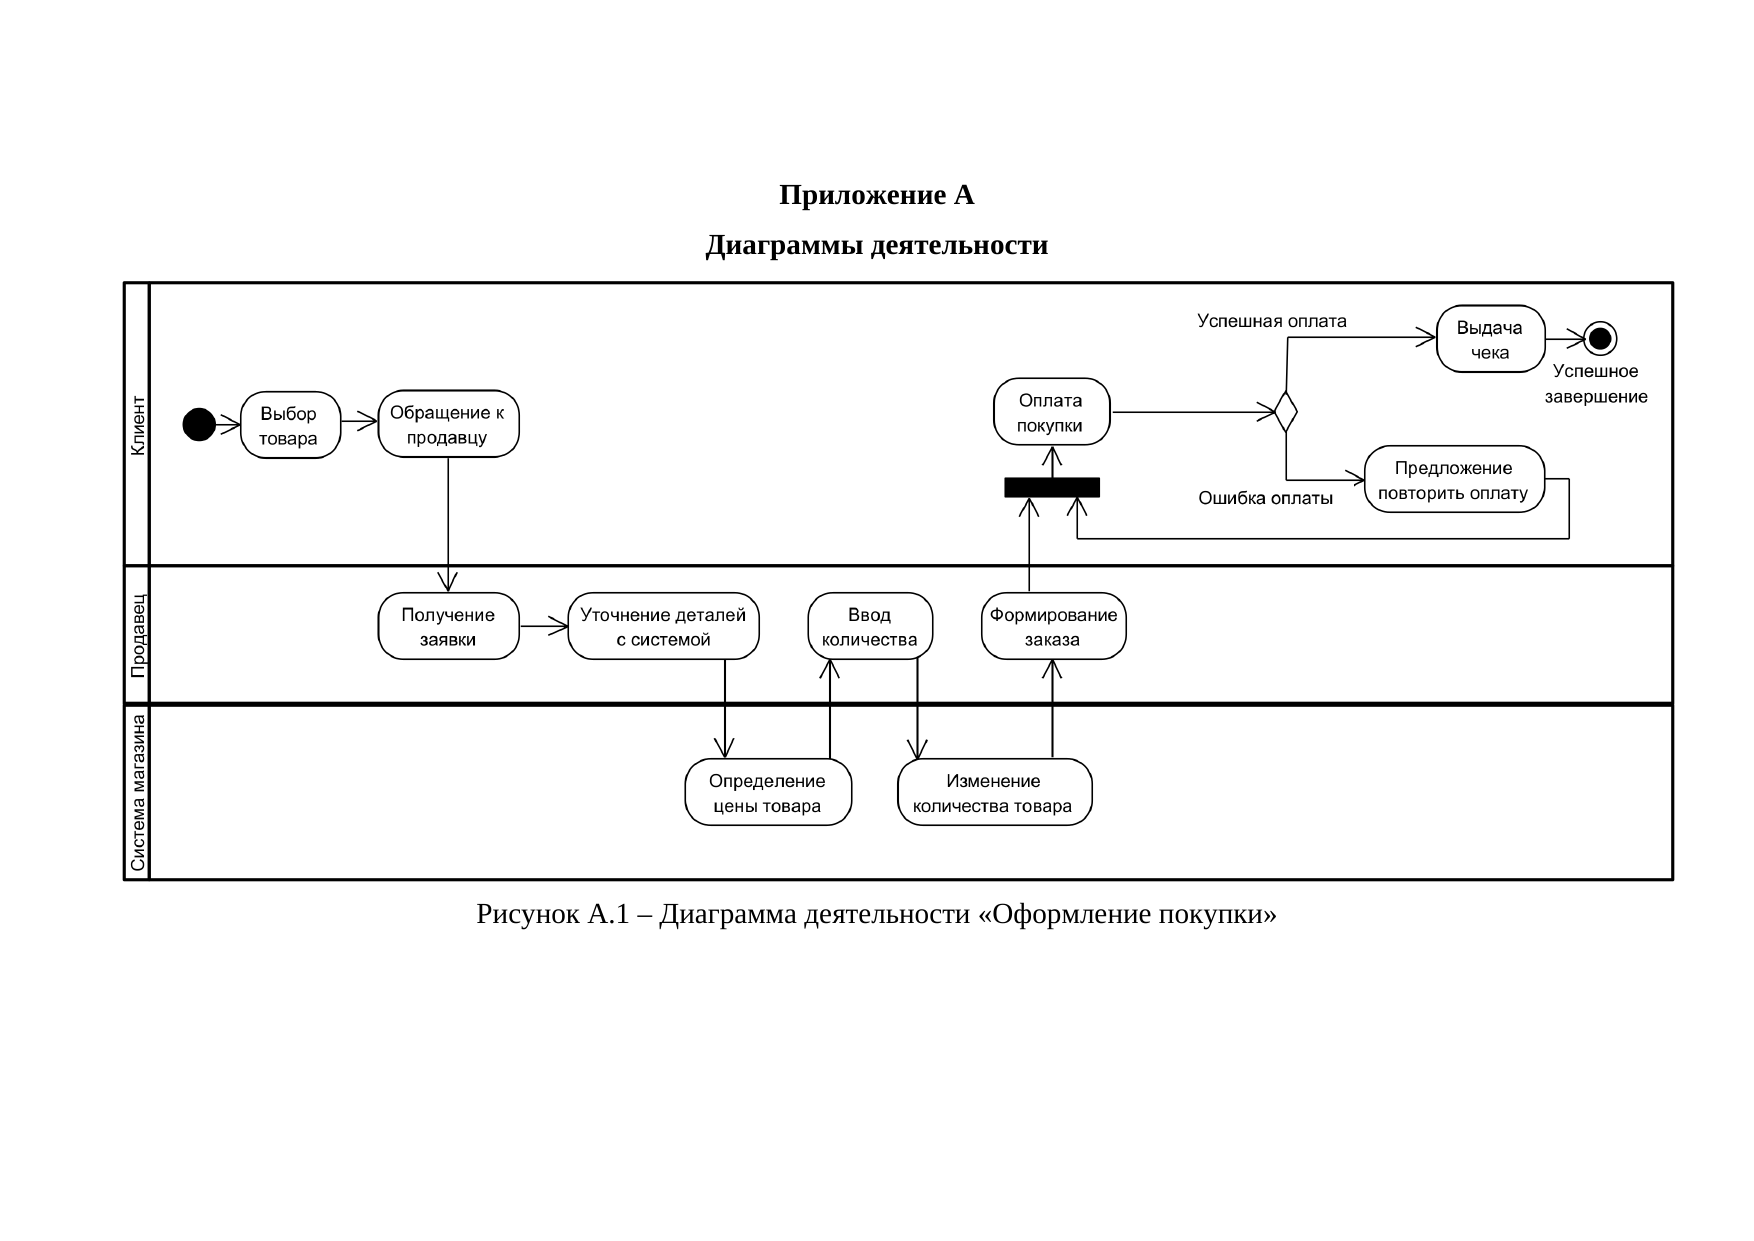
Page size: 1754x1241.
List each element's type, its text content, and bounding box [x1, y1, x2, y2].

list Приложение А [118, 177, 1636, 211]
text Рисунок А.1 – Диаграмма деятельности «Оформление покупки» [118, 896, 1636, 929]
text Диаграммы деятельности [118, 227, 1636, 261]
picture [118, 277, 1678, 884]
